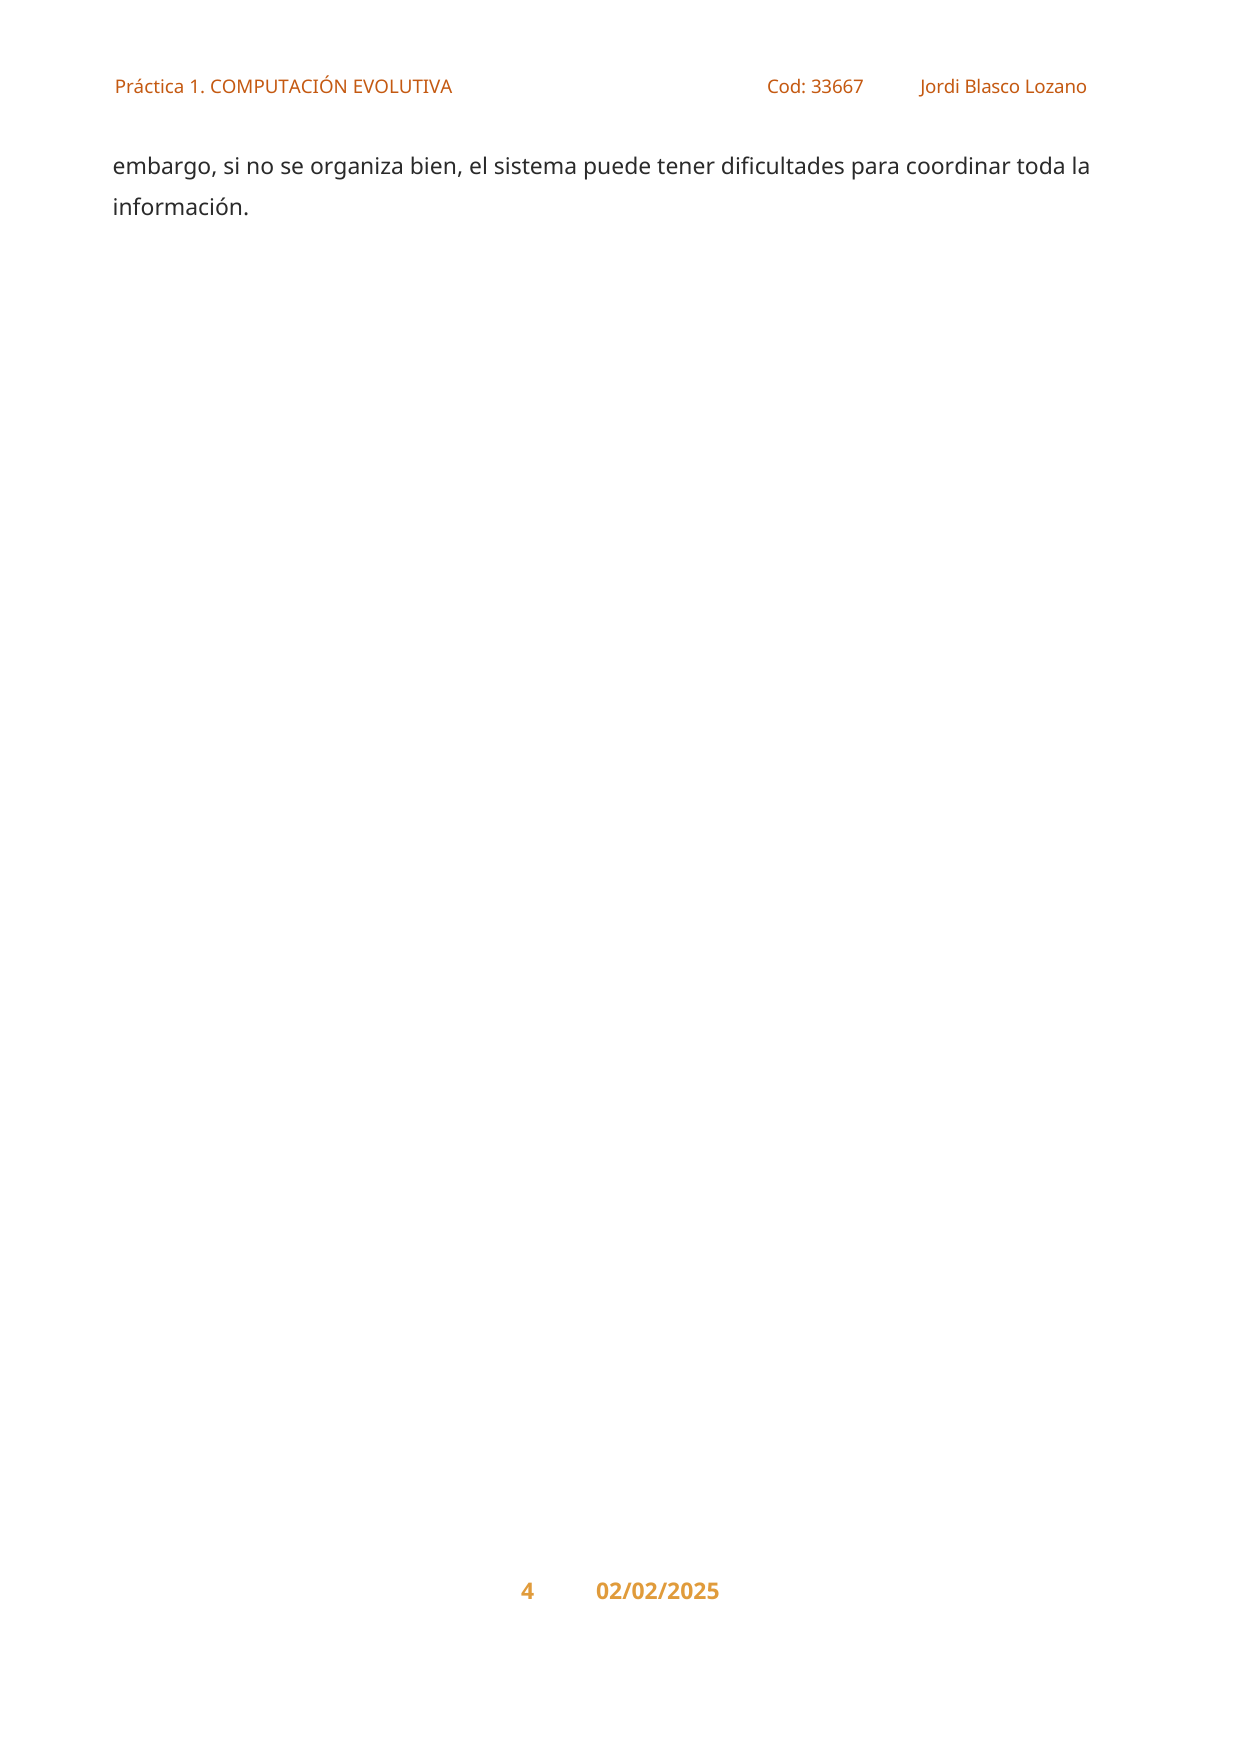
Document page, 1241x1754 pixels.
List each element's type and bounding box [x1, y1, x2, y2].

text [112, 150, 1128, 222]
